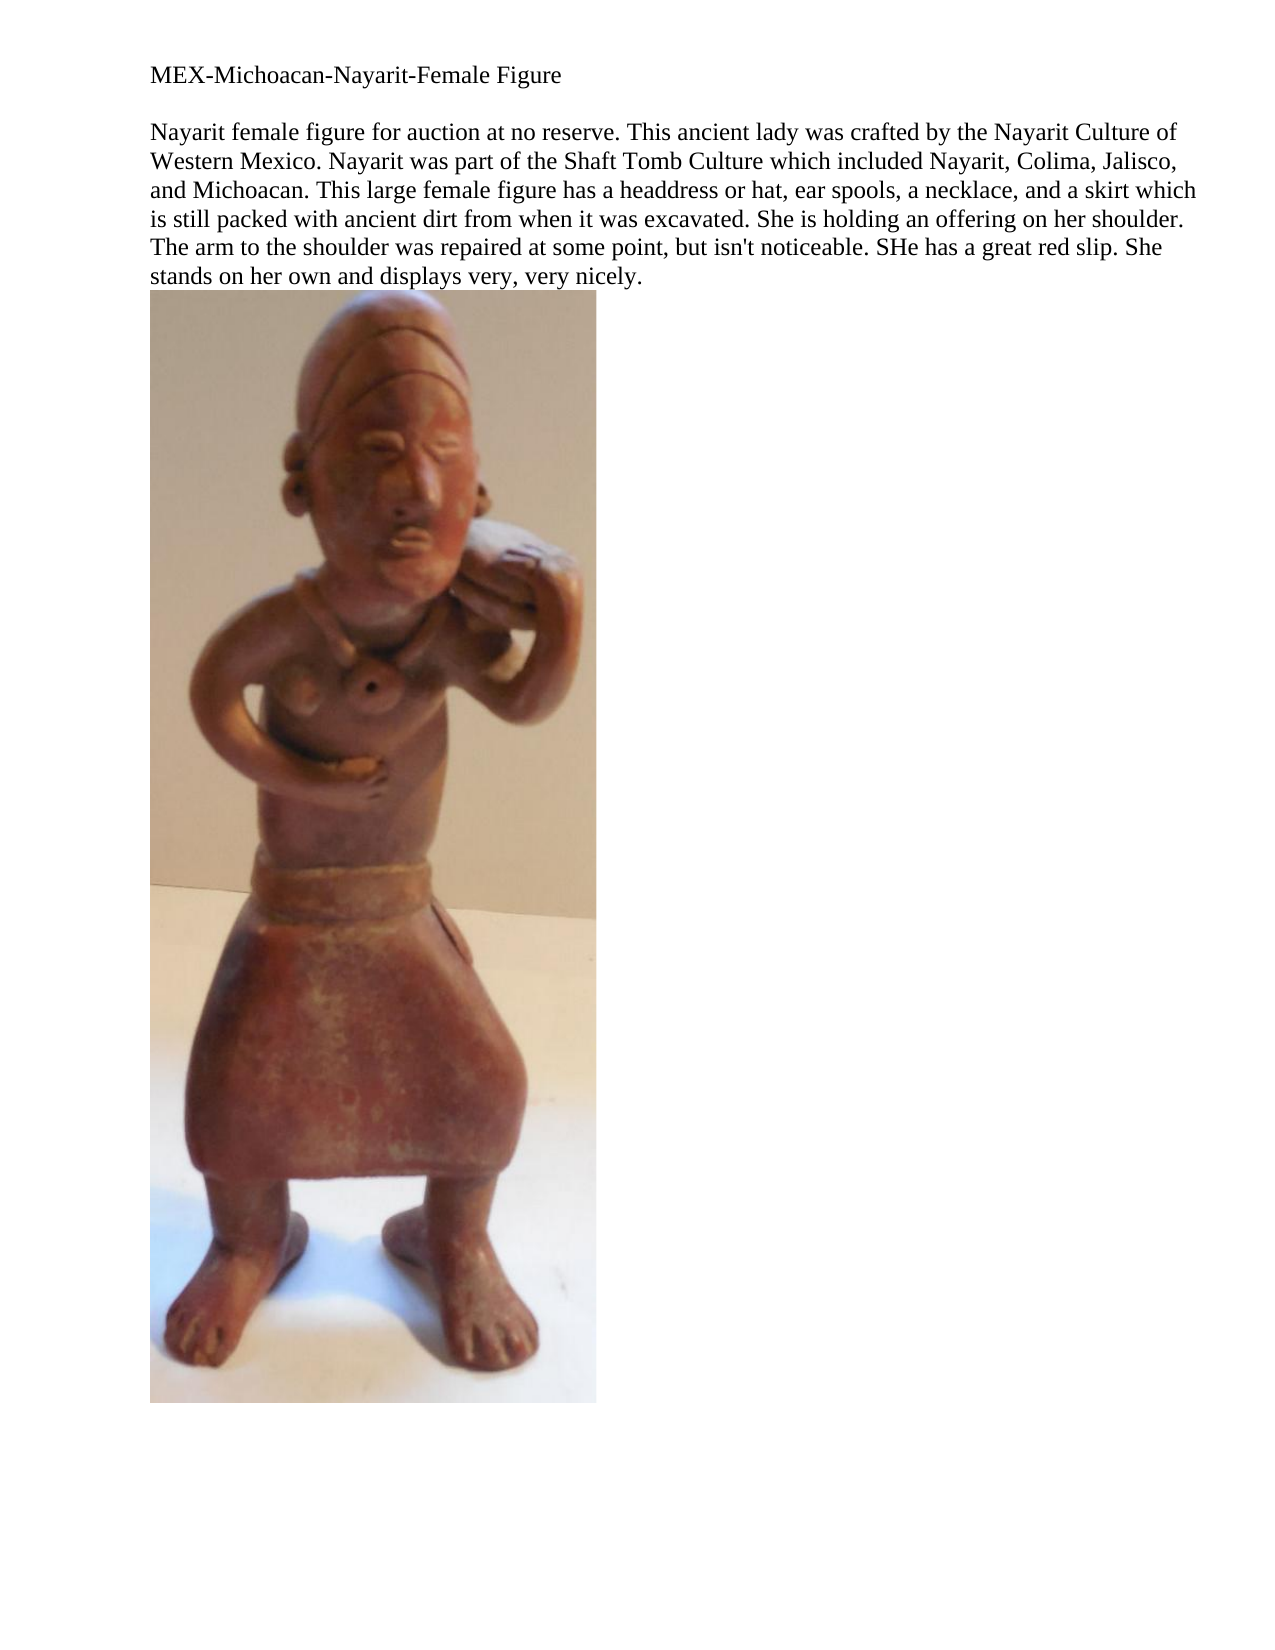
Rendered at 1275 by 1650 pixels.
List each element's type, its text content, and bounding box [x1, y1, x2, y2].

text Nayarit female figure for auction at no reserve. This ancient lady was crafted by the Nayarit Culture of Western Mexico. Nayarit was part of the Shaft Tomb Culture which included Nayarit, Colima, Jalisco, and Michoacan. This large female figure has a headdress or hat, ear spools, a necklace, and a skirt which is still packed with ancient dirt from when it was excavated. She is holding an offering on her shoulder. The arm to the shoulder was repaired at some point, but isn't noticeable. SHe has a great red slip. She stands on her own and displays very, very nicely. [150, 117, 1215, 290]
picture [150, 290, 597, 1403]
text MEX-Michoacan-Nayarit-Female Figure [150, 60, 1215, 89]
